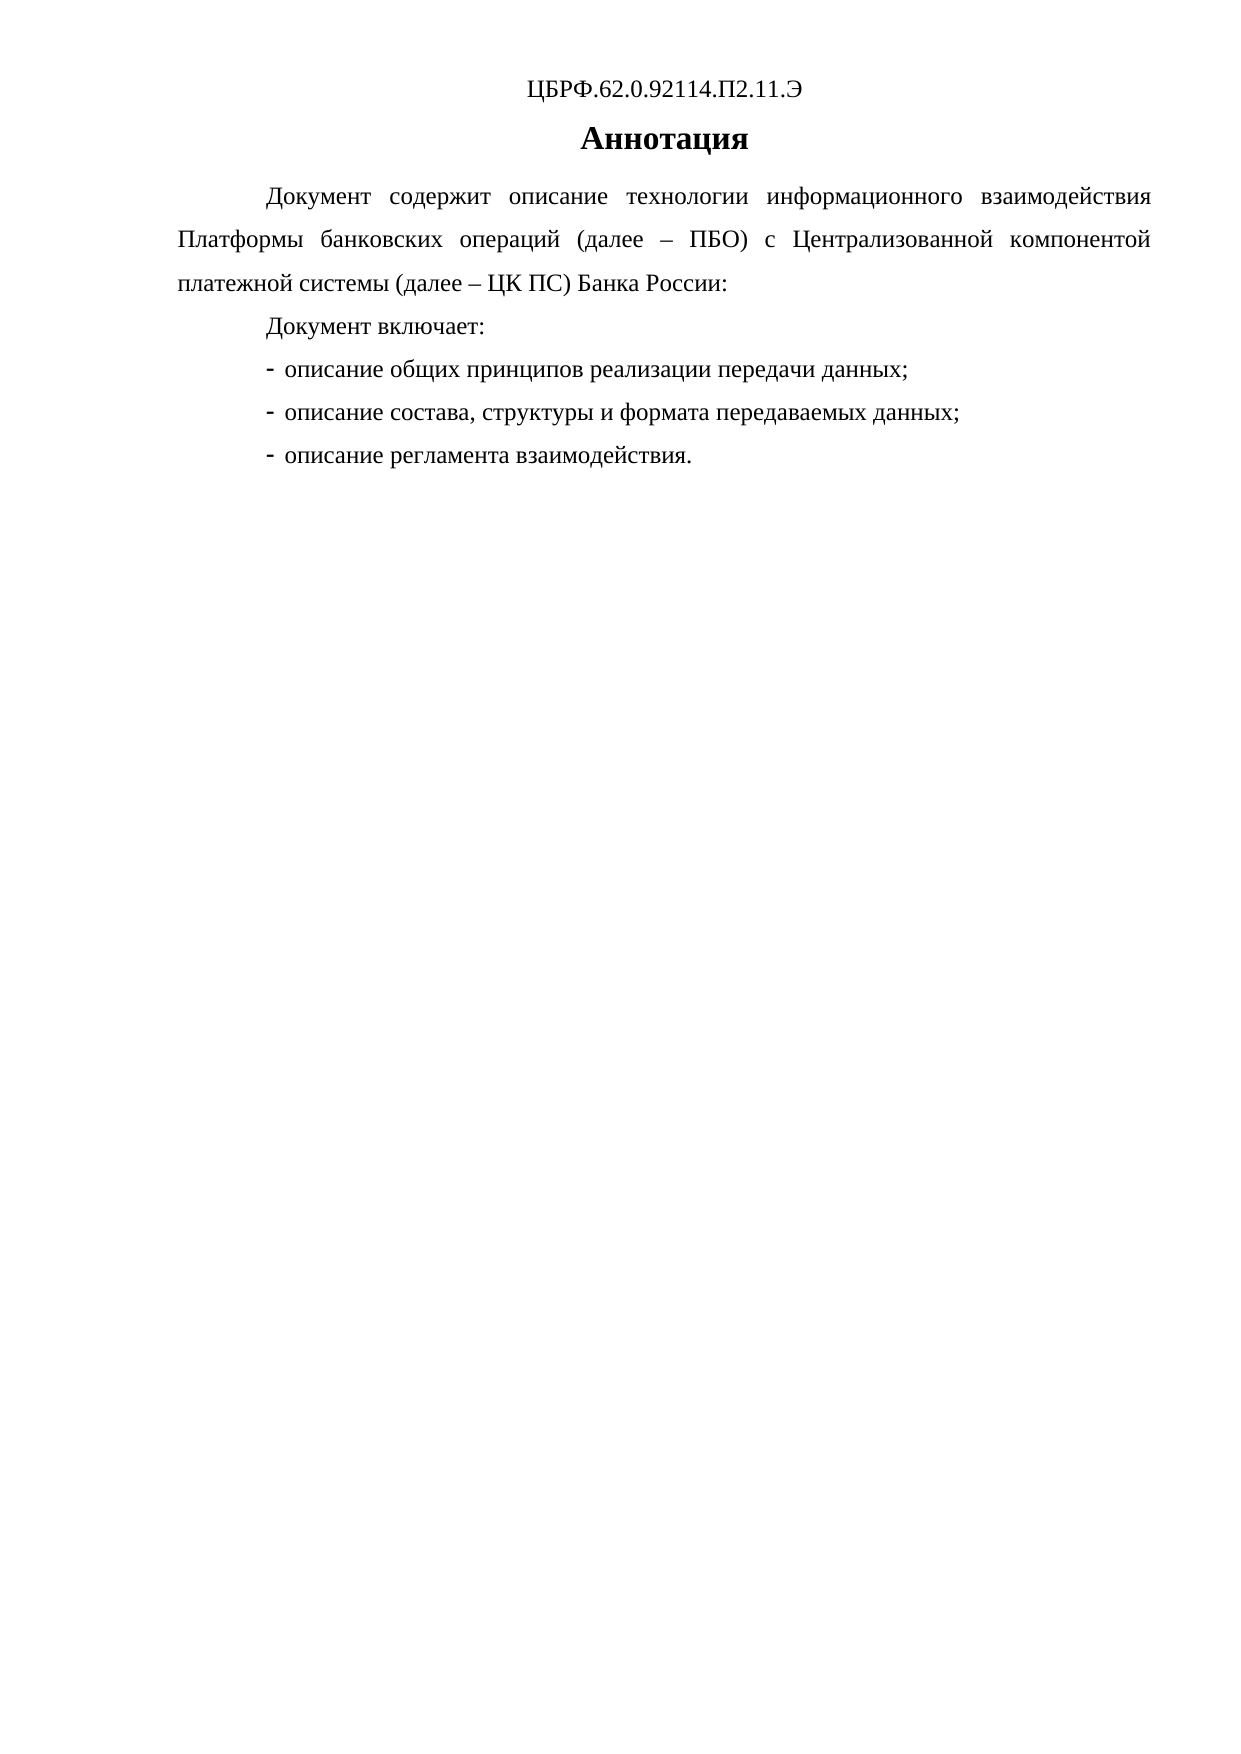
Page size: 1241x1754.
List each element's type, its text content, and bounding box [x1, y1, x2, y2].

text Документ содержит описание технологии информационного взаимодействия Платформы банковских операций (далее – ПБО) с Централизованной компонентой платежной системы (далее – ЦК ПС) Банка России: [177, 181, 1152, 296]
list описание общих принципов реализации передачи данных; [266, 354, 1152, 383]
list описание состава, структуры и формата передаваемых данных; [266, 397, 1152, 426]
text Аннотация [177, 118, 1152, 156]
text Документ включает: [177, 311, 1152, 339]
list описание регламента взаимодействия. [266, 440, 1152, 469]
